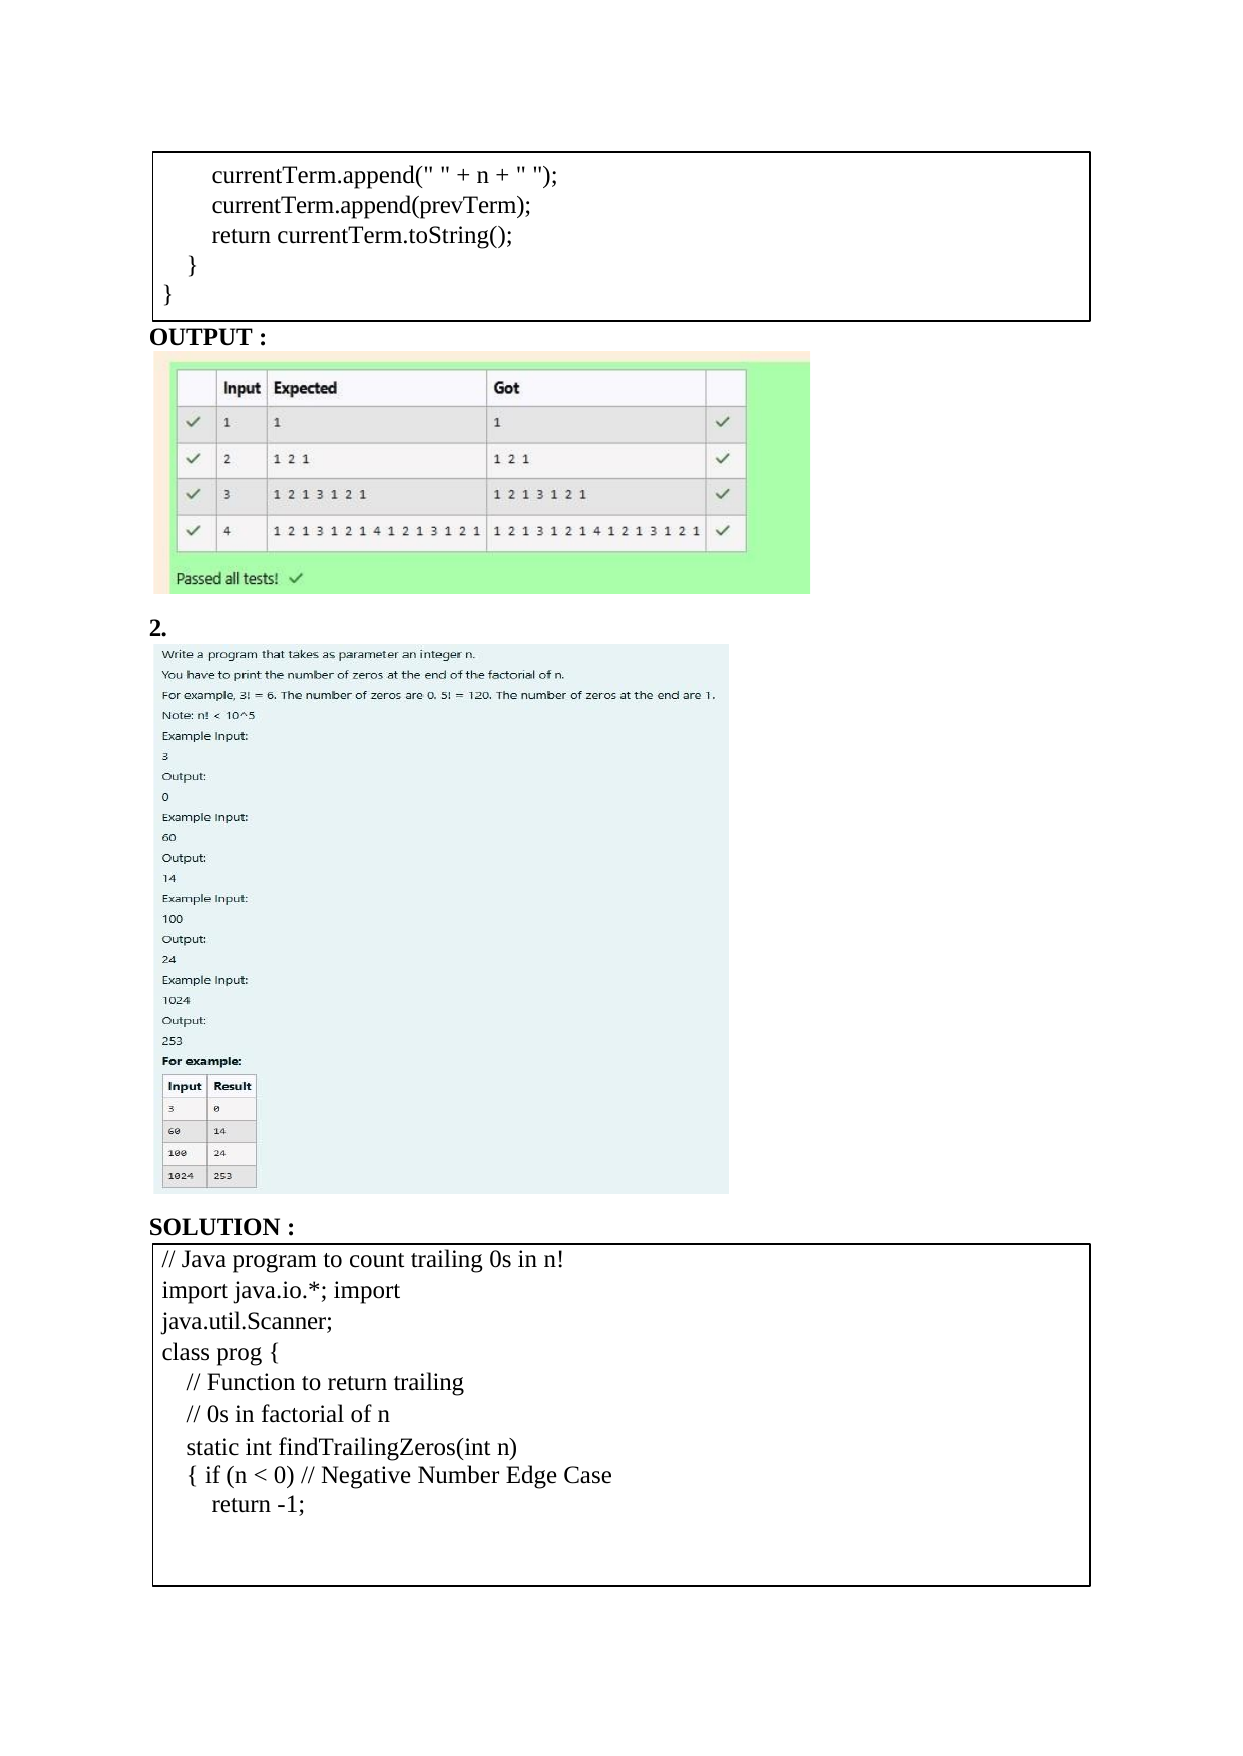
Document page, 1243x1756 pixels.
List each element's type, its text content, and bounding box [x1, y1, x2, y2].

text 2. [148, 613, 1105, 641]
picture [153, 644, 729, 659]
text OUTPUT : [148, 322, 1105, 351]
picture [153, 351, 811, 594]
text SOLUTION : [148, 659, 1105, 1241]
